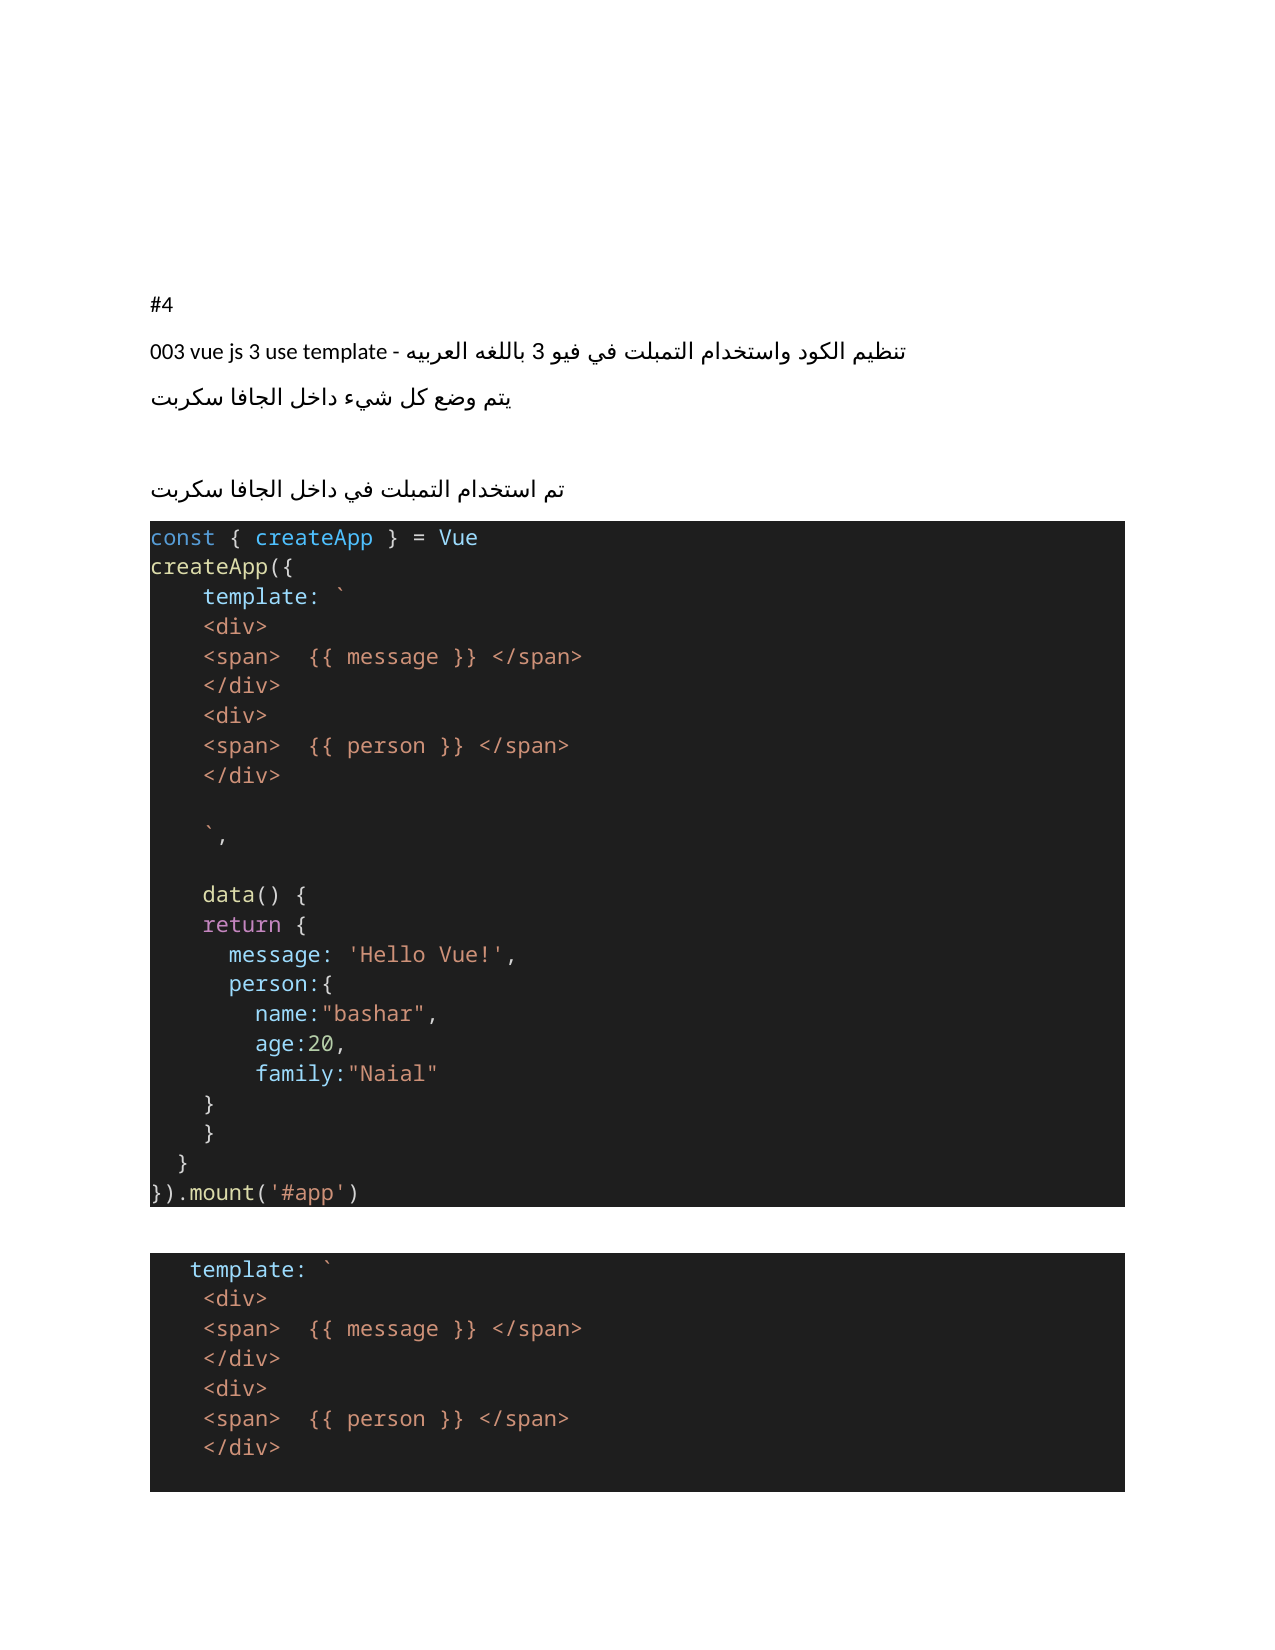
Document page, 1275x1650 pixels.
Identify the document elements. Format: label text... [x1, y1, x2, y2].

text person:{ [150, 968, 1125, 998]
text تم استخدام التمبلت في داخل الجافا سكربت [150, 476, 1125, 503]
text <span> {{ message }} </span> [150, 1313, 1125, 1343]
text <span> {{ message }} </span> [150, 641, 1125, 670]
text <div> [150, 700, 1125, 730]
text message: 'Hello Vue!', [150, 938, 1125, 968]
text `, [150, 819, 1125, 849]
text age:20, [150, 1028, 1125, 1058]
text data() { [150, 879, 1125, 909]
text template: ` [150, 581, 1125, 611]
text template: ` [150, 1253, 1125, 1283]
text } [150, 1117, 1125, 1147]
text } [150, 1147, 1125, 1177]
text </div> [150, 1432, 1125, 1462]
text name:"bashar", [150, 998, 1125, 1028]
text يتم وضع كل شيء داخل الجافا سكربت [150, 384, 1125, 411]
text #4 [150, 291, 1125, 319]
text <div> [150, 1373, 1125, 1402]
text </div> [150, 670, 1125, 700]
text <div> [150, 611, 1125, 641]
text family:"Naial" [150, 1058, 1125, 1087]
text }).mount('#app') [150, 1177, 1125, 1207]
text createApp({ [150, 551, 1125, 581]
text const { createApp } = Vue [150, 521, 1125, 551]
text <span> {{ person }} </span> [150, 730, 1125, 760]
text </div> [150, 760, 1125, 789]
text </div> [150, 1343, 1125, 1373]
text <span> {{ person }} </span> [150, 1402, 1125, 1432]
text return { [150, 909, 1125, 938]
text 003 vue js 3 use template - تنظيم الكود واستخدام التمبلت في فيو 3 باللغه العربيه [150, 337, 1125, 366]
text <div> [150, 1283, 1125, 1313]
text } [150, 1087, 1125, 1117]
